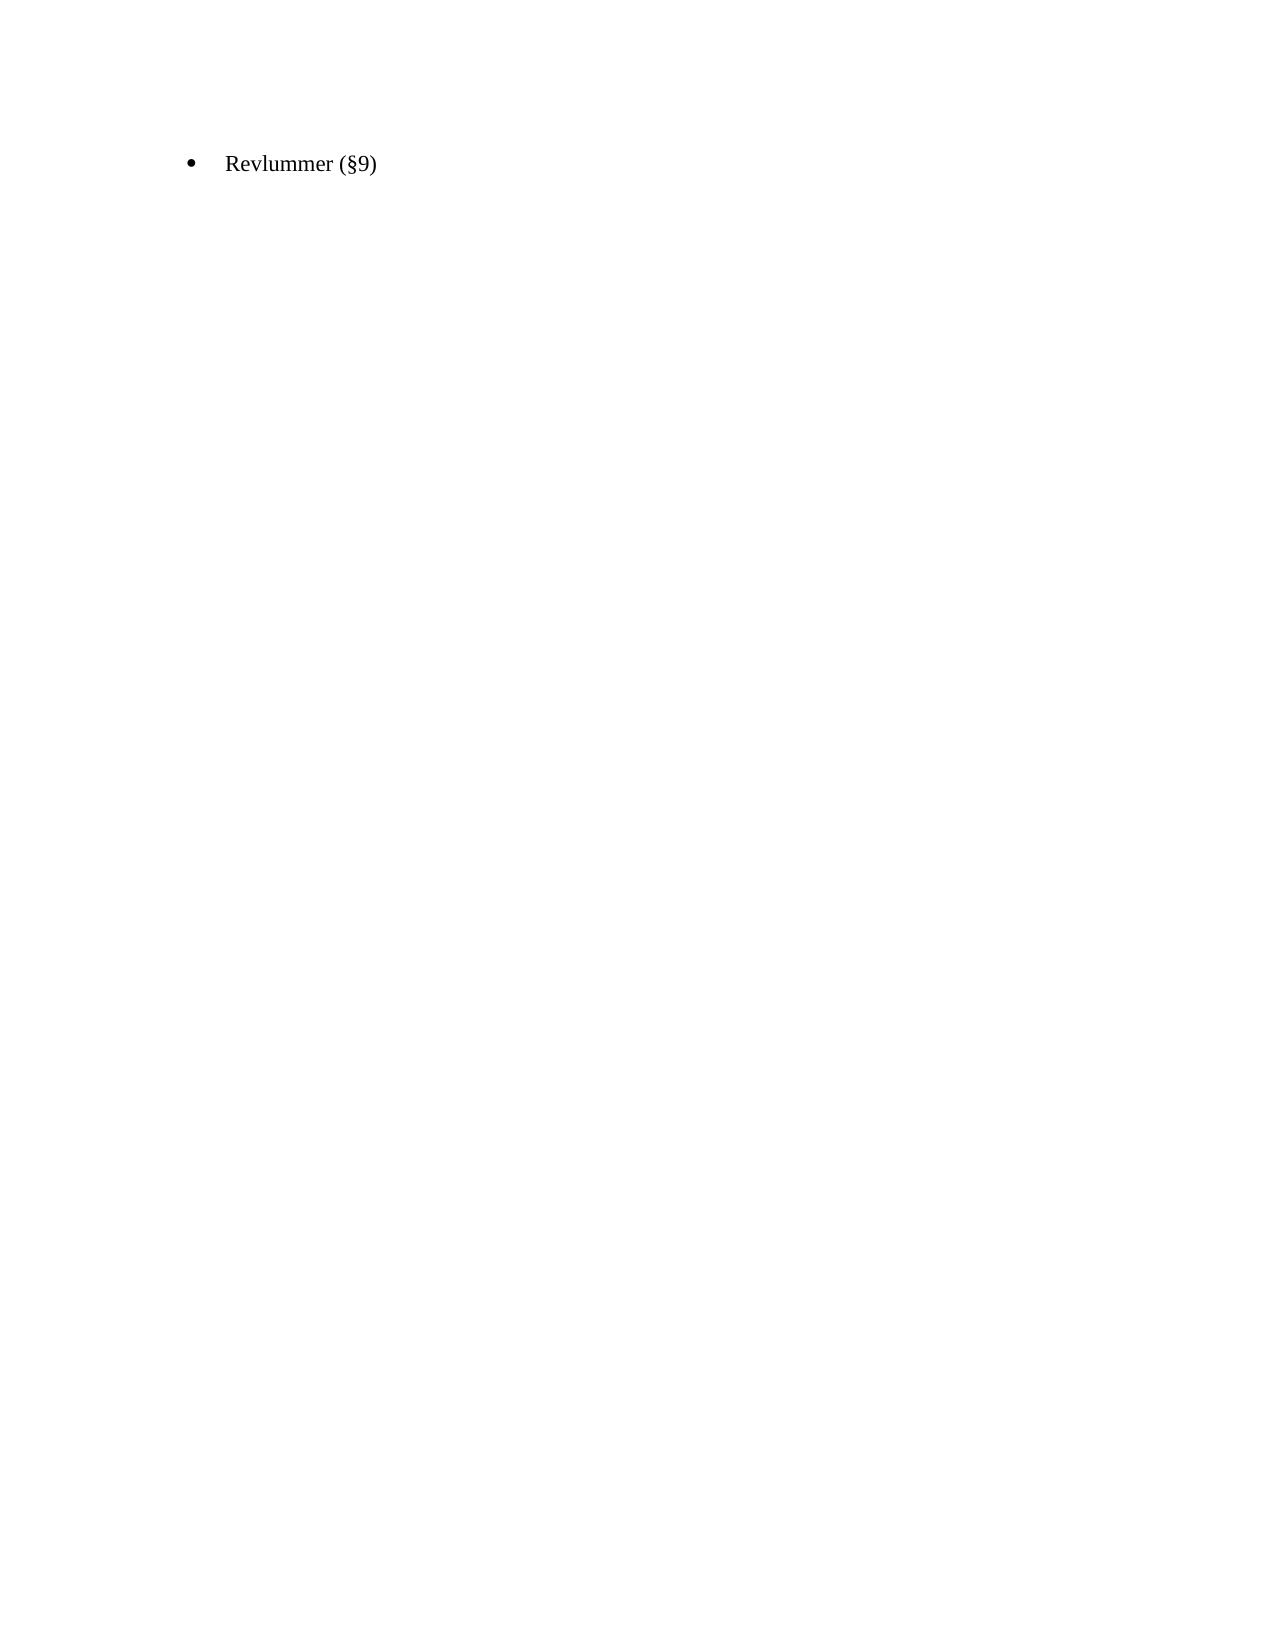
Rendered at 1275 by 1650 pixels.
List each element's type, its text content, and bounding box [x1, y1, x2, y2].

list Revlummer (§9) [187, 150, 1087, 176]
